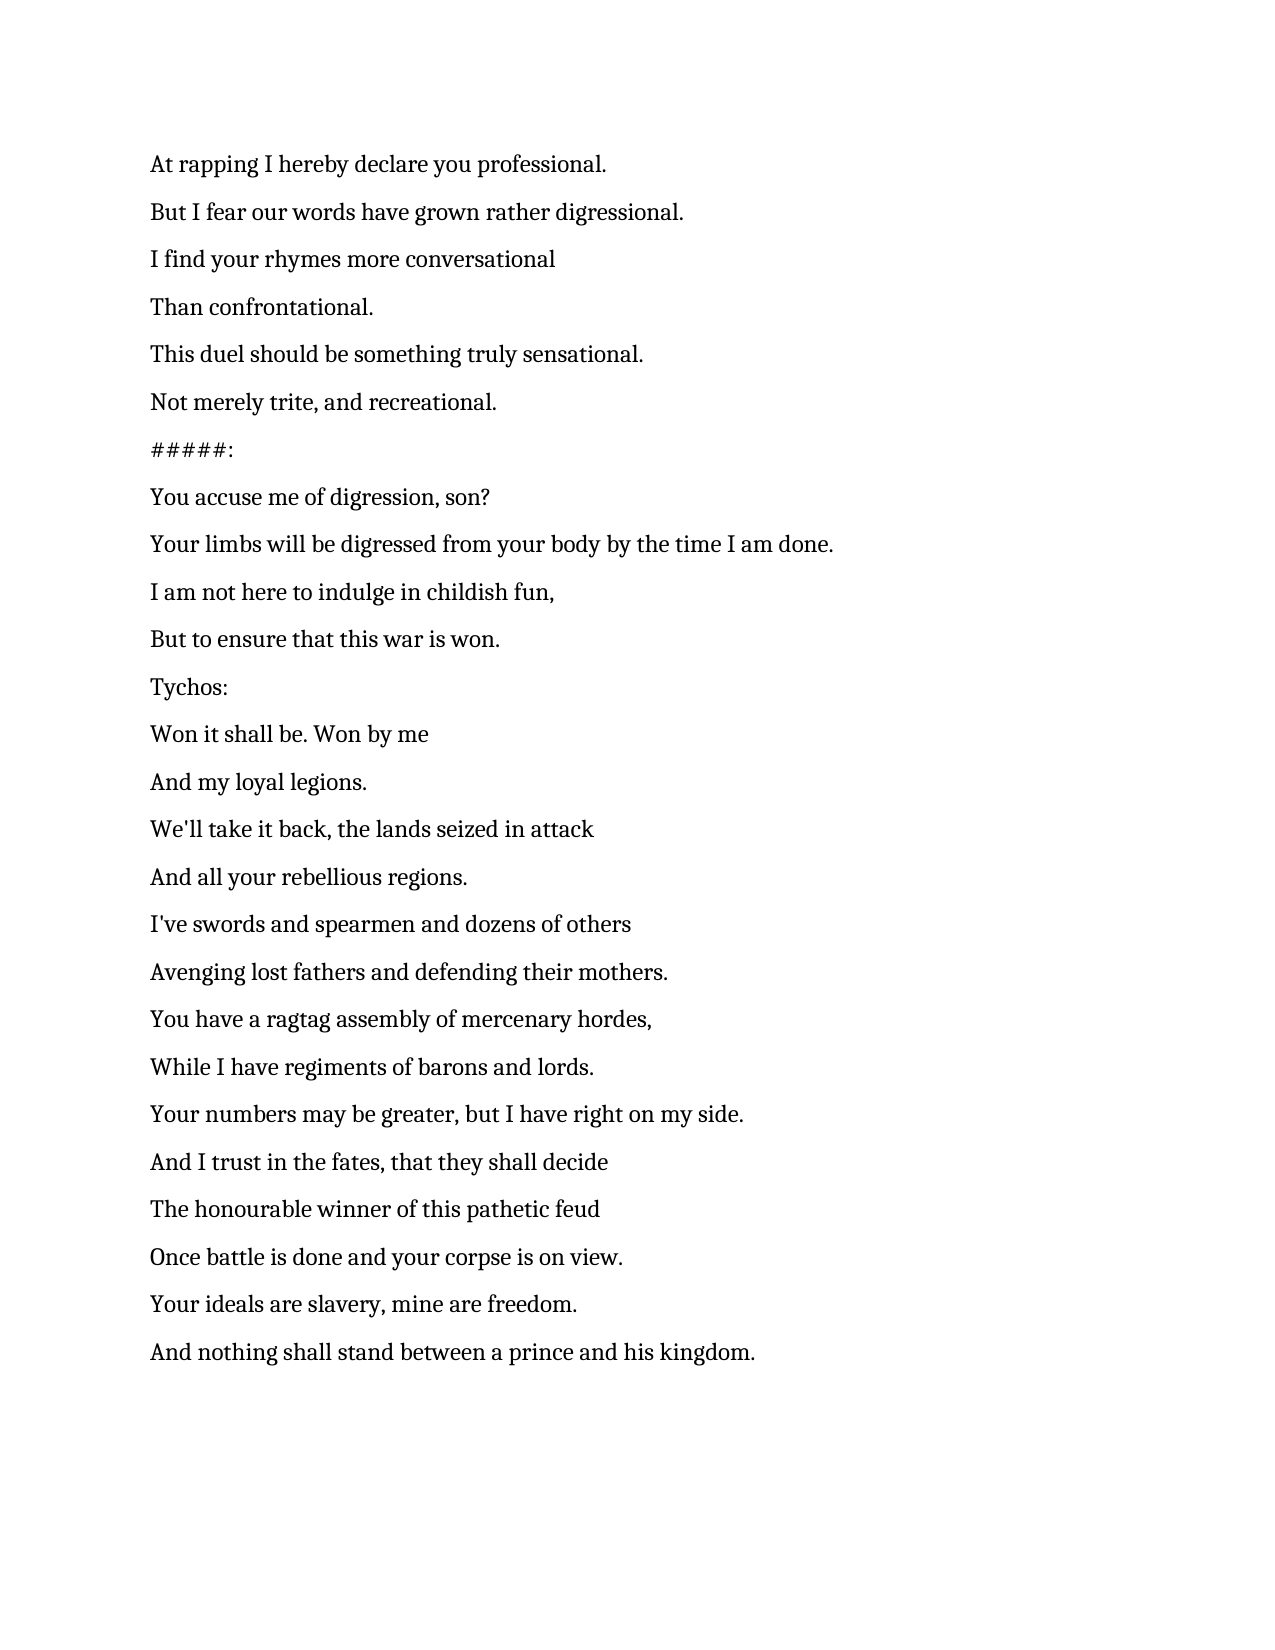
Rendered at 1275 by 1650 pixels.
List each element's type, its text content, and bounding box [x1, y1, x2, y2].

text Won it shall be. Won by me [150, 720, 1125, 749]
text Tychos: [150, 672, 1125, 701]
text We'll take it back, the lands seized in attack [150, 815, 1125, 844]
text And all your rebellious regions. [150, 862, 1125, 891]
text Not merely trite, and recreational. [150, 387, 1125, 416]
text And nothing shall stand between a prince and his kingdom. [150, 1337, 1125, 1366]
text I've swords and spearmen and dozens of others [150, 910, 1125, 939]
text And my loyal legions. [150, 767, 1125, 796]
text Your numbers may be greater, but I have right on my side. [150, 1100, 1125, 1129]
text Avenging lost fathers and defending their mothers. [150, 957, 1125, 986]
text But I fear our words have grown rather digressional. [150, 197, 1125, 226]
text The honourable winner of this pathetic feud [150, 1195, 1125, 1224]
text And I trust in the fates, that they shall decide [150, 1147, 1125, 1176]
text At rapping I hereby declare you professional. [150, 150, 1125, 179]
text You accuse me of digression, son? [150, 482, 1125, 511]
text Your ideals are slavery, mine are freedom. [150, 1290, 1125, 1319]
text Once battle is done and your corpse is on view. [150, 1242, 1125, 1271]
text I find your rhymes more conversational [150, 245, 1125, 274]
text This duel should be something truly sensational. [150, 340, 1125, 369]
text But to ensure that this war is won. [150, 625, 1125, 654]
text You have a ragtag assembly of mercenary hordes, [150, 1005, 1125, 1034]
text Than confrontational. [150, 292, 1125, 321]
text #####: [150, 435, 1125, 464]
text I am not here to indulge in childish fun, [150, 577, 1125, 606]
text Your limbs will be digressed from your body by the time I am done. [150, 530, 1125, 559]
text While I have regiments of barons and lords. [150, 1052, 1125, 1081]
